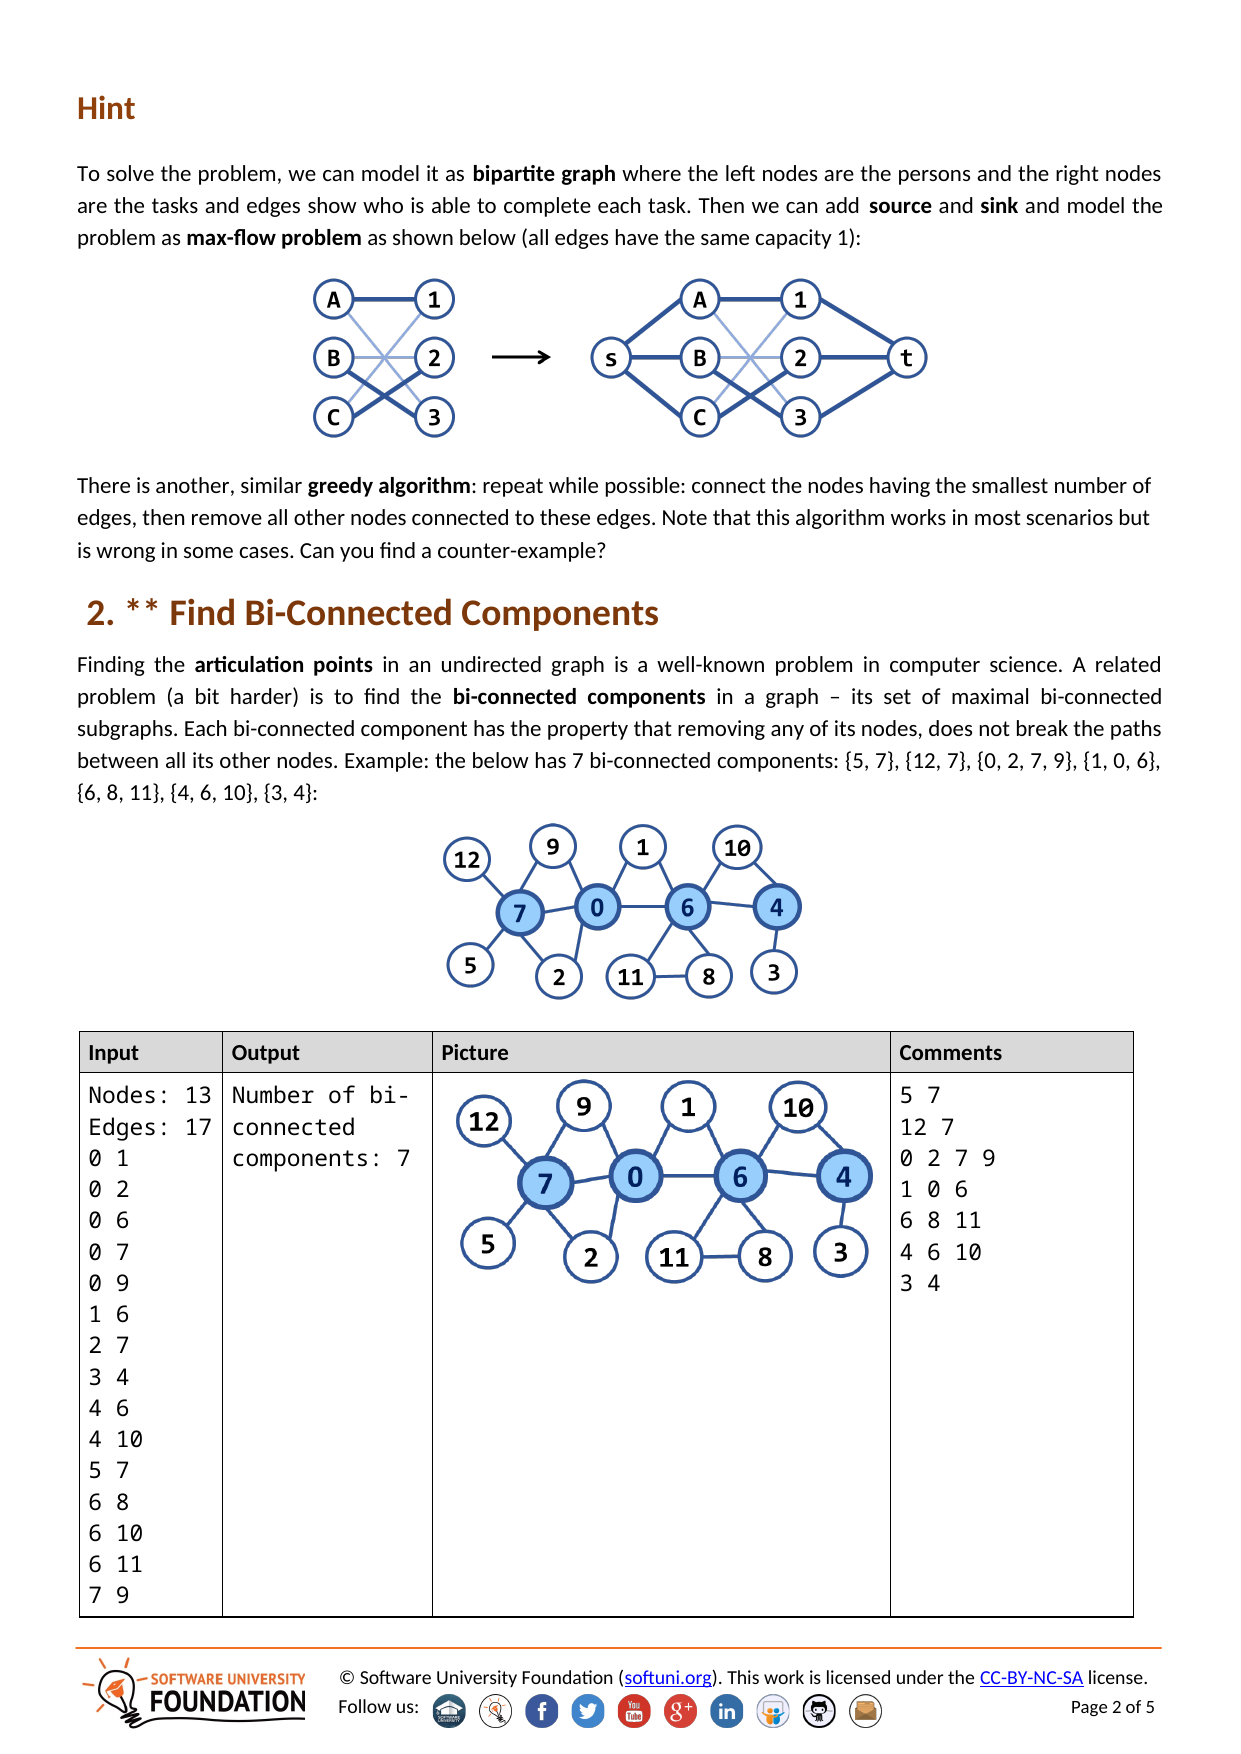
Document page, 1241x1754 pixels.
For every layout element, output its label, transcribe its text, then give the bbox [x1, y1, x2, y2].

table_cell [891, 1073, 1133, 1616]
picture [525, 1694, 559, 1728]
text Finding the articulation points in an undirected graph is a well-known problem in computer science. A related problem (a bit harder) is to find the bi-connected components in a graph – its set of maximal bi-connected subgraphs. Each bi-connected component has the property that removing any of its nodes, does not break the paths between all its other nodes. Example: the below has 7 bi-connected components: {5, 7}, {12, 7}, {0, 2, 7, 9}, {1, 0, 6}, {6, 8, 11}, {4, 6, 10}, {3, 4}: [77, 650, 1163, 807]
picture [571, 1694, 605, 1728]
text To solve the problem, we can model it as bipartite graph where the left nodes are the persons and the right nodes are the tasks and edges show who is able to complete each task. Then we can add source and sink and model the problem as max-flow problem as shown below (all edges have the same capacity 1): [77, 159, 1163, 251]
picture [311, 276, 929, 447]
picture [617, 1694, 651, 1728]
table_header Input [80, 1032, 222, 1072]
table_header Comments [891, 1032, 1133, 1072]
subtitle ** Find Bi-Connected Components [86, 589, 1163, 634]
picture [849, 1694, 882, 1728]
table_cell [223, 1073, 432, 1616]
table_header Output [223, 1032, 432, 1072]
picture [81, 1656, 305, 1729]
picture [664, 1694, 697, 1728]
picture [802, 1694, 836, 1728]
picture [756, 1694, 790, 1728]
picture [450, 1079, 873, 1292]
picture [438, 823, 802, 1007]
table_header Picture [433, 1032, 890, 1072]
picture [479, 1694, 512, 1728]
picture [432, 1694, 466, 1728]
subtitle Hint [77, 87, 1163, 128]
text There is another, similar greedy algorithm: repeat while possible: connect the nodes having the smallest number of edges, then remove all other nodes connected to these edges. Note that this algorithm works in most scenarios but is wrong in some cases. Can you find a counter-example? [77, 471, 1163, 564]
picture [710, 1694, 744, 1728]
table_cell [433, 1073, 890, 1616]
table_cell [80, 1073, 222, 1616]
